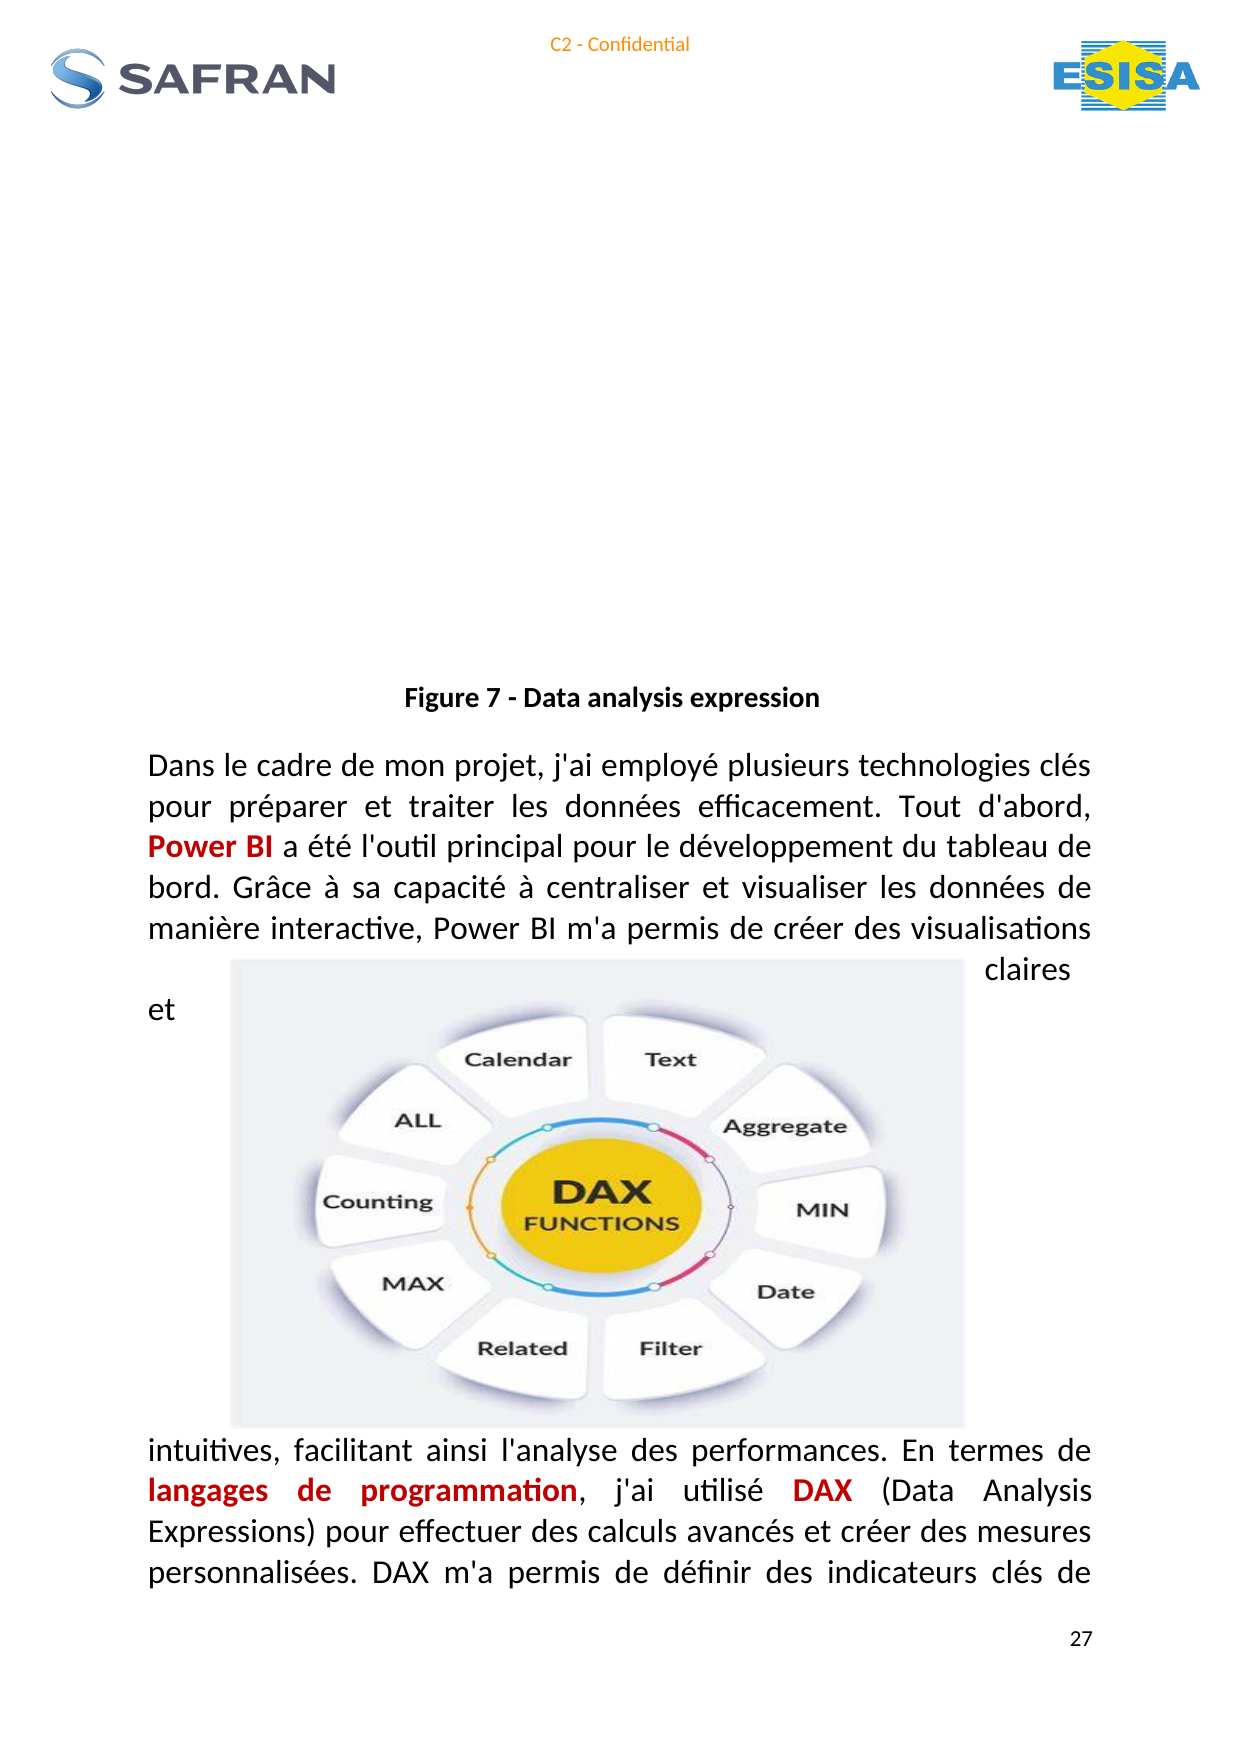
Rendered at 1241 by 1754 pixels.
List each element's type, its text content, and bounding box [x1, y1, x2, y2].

picture [1050, 9, 1206, 148]
text Figure 7 - Data analysis expression [148, 679, 1093, 715]
picture [22, 20, 363, 137]
